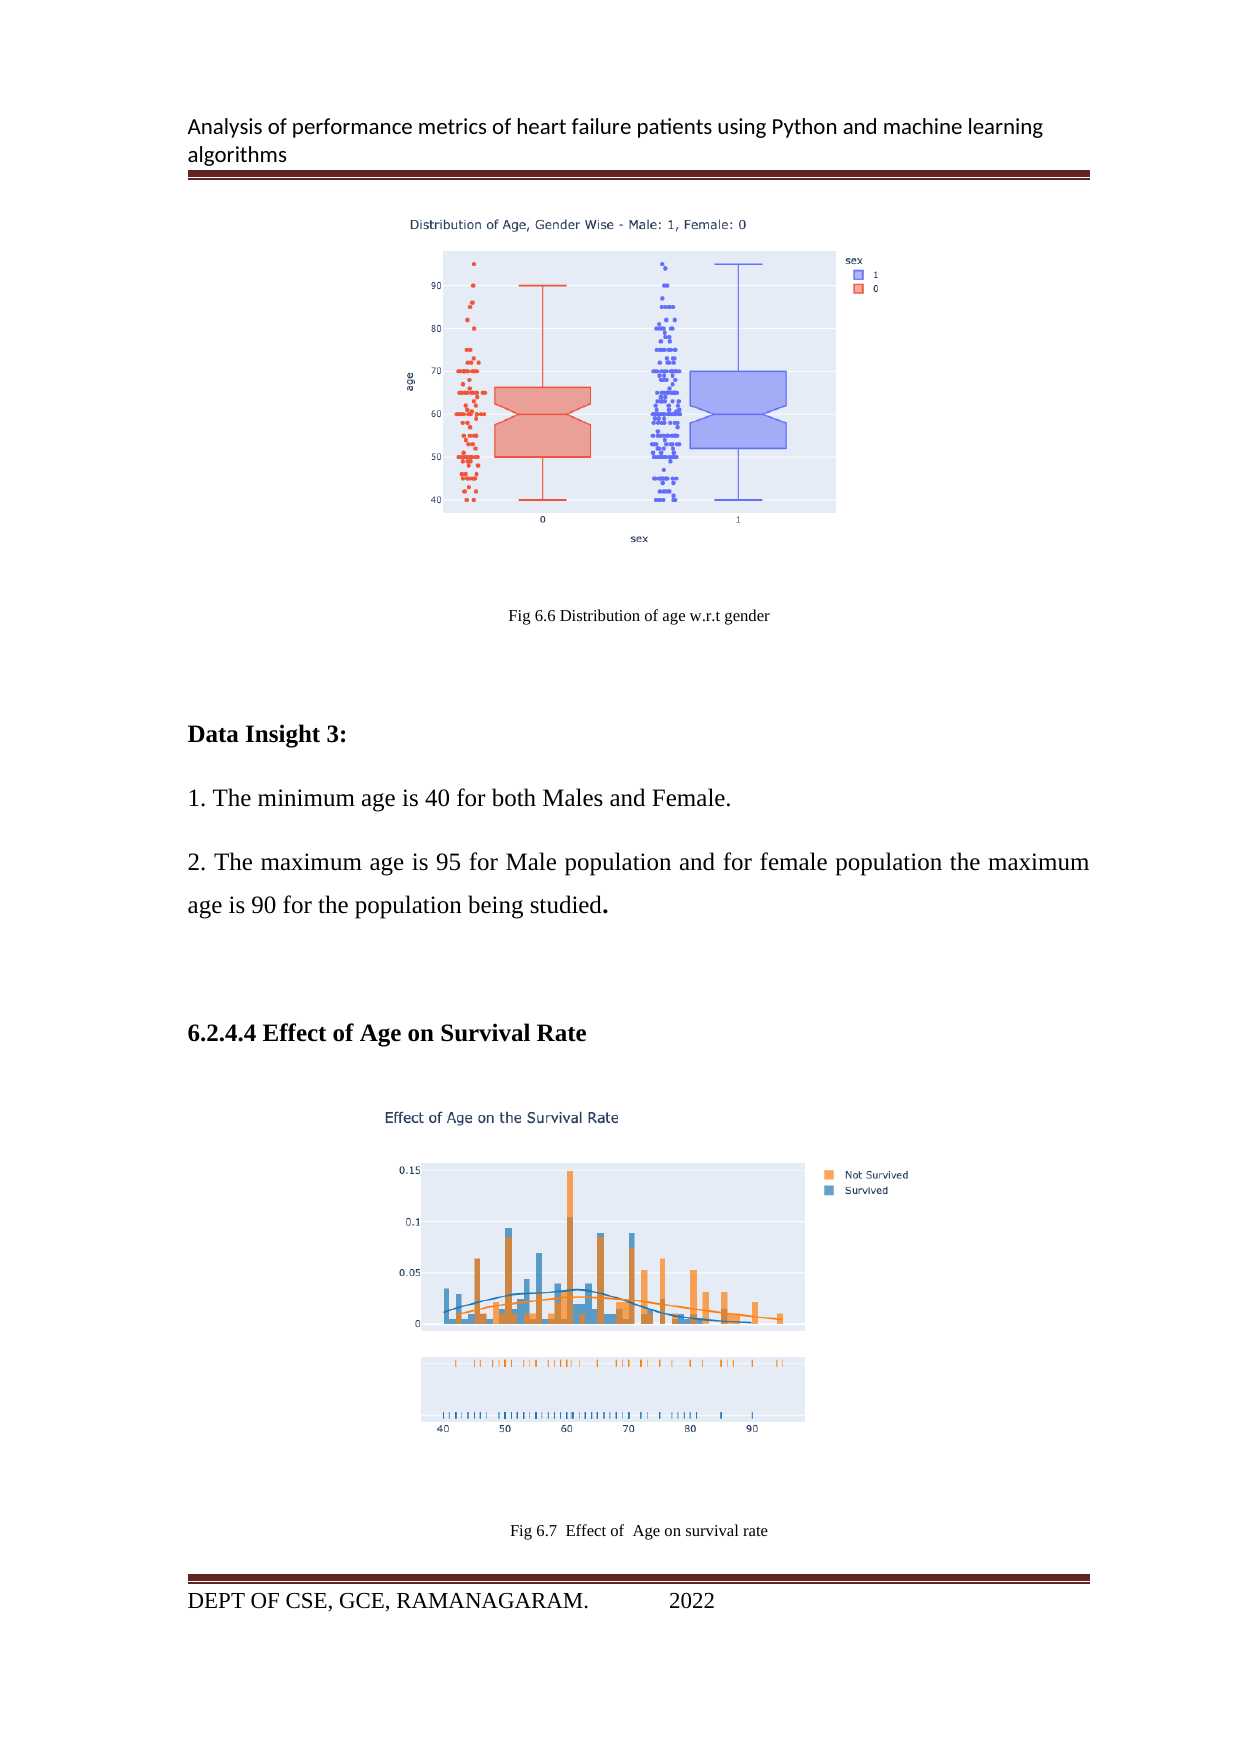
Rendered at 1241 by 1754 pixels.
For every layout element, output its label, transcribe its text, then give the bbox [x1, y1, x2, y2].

text 1. The minimum age is 40 for both Males and Female. [187, 783, 1090, 812]
text 6.2.4.4 Effect of Age on Survival Rate [187, 1018, 1090, 1047]
picture [384, 207, 894, 571]
text Data Insight 3: [187, 719, 1090, 748]
text 2. The maximum age is 95 for Male population and for female population the maximum age is 90 for the population being studied. [187, 847, 1090, 919]
text Fig 6.6 Distribution of age w.r.t gender [187, 606, 1090, 625]
picture [356, 1082, 922, 1486]
text Fig 6.7 Effect of Age on survival rate [187, 1521, 1090, 1540]
